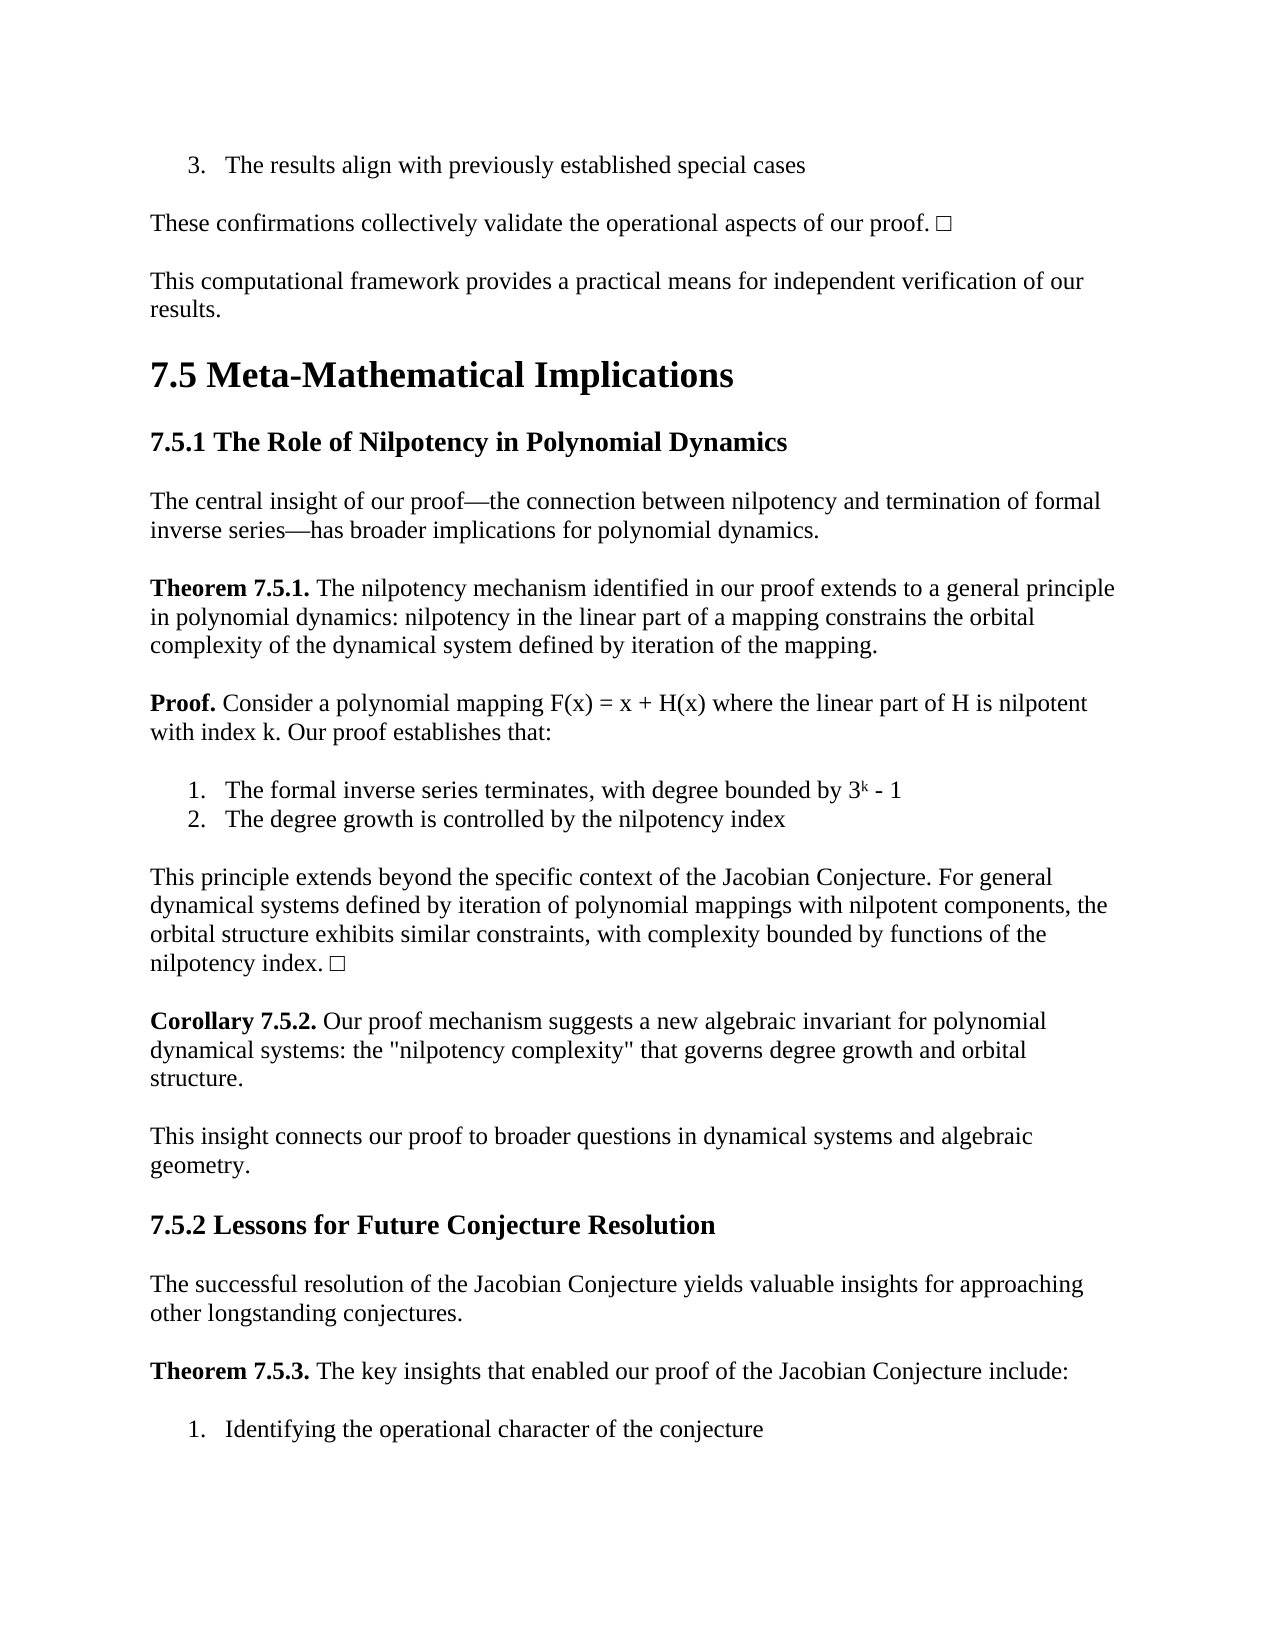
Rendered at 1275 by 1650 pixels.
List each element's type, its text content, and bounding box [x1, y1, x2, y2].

text Theorem 7.5.1. The nilpotency mechanism identified in our proof extends to a general principle in polynomial dynamics: nilpotency in the linear part of a mapping constrains the orbital complexity of the dynamical system defined by iteration of the mapping. [150, 573, 1125, 659]
list The formal inverse series terminates, with degree bounded by 3ᵏ - 1 [187, 775, 1125, 804]
text These confirmations collectively validate the operational aspects of our proof. □ [150, 208, 1125, 237]
text Proof. Consider a polynomial mapping F(x) = x + H(x) where the linear part of H is nilpotent with index k. Our proof establishes that: [150, 688, 1125, 746]
list Identifying the operational character of the conjecture [187, 1414, 1125, 1443]
text 7.5.2 Lessons for Future Conjecture Resolution [150, 1208, 1125, 1240]
text Corollary 7.5.2. Our proof mechanism suggests a new algebraic invariant for polynomial dynamical systems: the "nilpotency complexity" that governs degree growth and orbital structure. [150, 1006, 1125, 1092]
list The results align with previously established special cases [187, 150, 1125, 179]
list The degree growth is controlled by the nilpotency index [187, 804, 1125, 833]
text 7.5 Meta-Mathematical Implications [150, 352, 1125, 396]
text 7.5.1 The Role of Nilpotency in Polynomial Dynamics [150, 425, 1125, 457]
text This insight connects our proof to broader questions in dynamical systems and algebraic geometry. [150, 1121, 1125, 1179]
text This computational framework provides a practical means for independent verification of our results. [150, 266, 1125, 323]
text Theorem 7.5.3. The key insights that enabled our proof of the Jacobian Conjecture include: [150, 1356, 1125, 1385]
text The successful resolution of the Jacobian Conjecture yields valuable insights for approaching other longstanding conjectures. [150, 1269, 1125, 1327]
text The central insight of our proof—the connection between nilpotency and termination of formal inverse series—has broader implications for polynomial dynamics. [150, 486, 1125, 544]
text This principle extends beyond the specific context of the Jacobian Conjecture. For general dynamical systems defined by iteration of polynomial mappings with nilpotent components, the orbital structure exhibits similar constraints, with complexity bounded by functions of the nilpotency index. □ [150, 862, 1125, 977]
